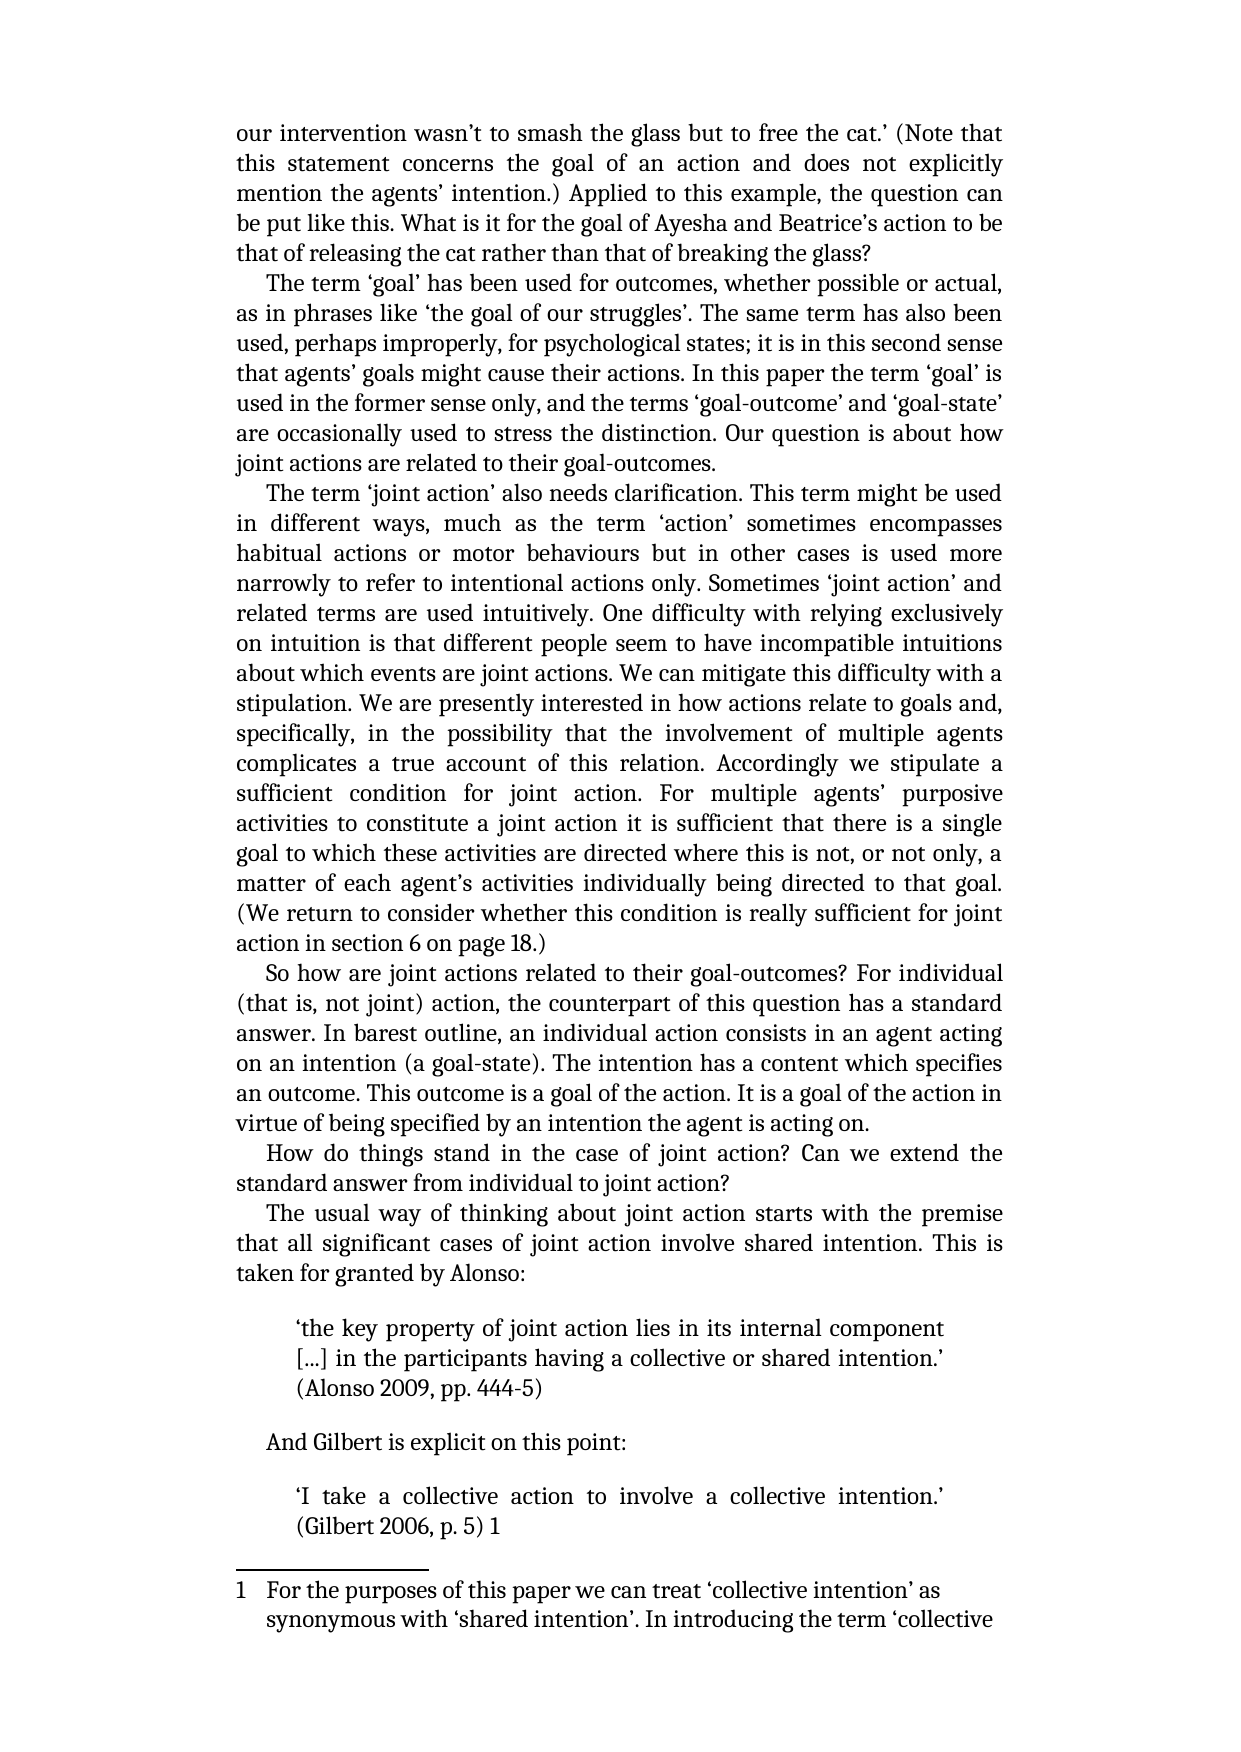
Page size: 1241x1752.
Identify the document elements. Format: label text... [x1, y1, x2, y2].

text ‘the key property of joint action lies in its internal component [...] in the participants having a collective or shared intention.’ (Alonso 2009 , pp. 444-5) [295, 1312, 945, 1402]
text And Gilbert is explicit on this point: [236, 1426, 1004, 1456]
text How do things stand in the case of joint action? Can we extend the standard answer from individual to joint action? [236, 1138, 1004, 1198]
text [236, 118, 1004, 268]
text The term ‘joint action’ also needs clarification. This term might be used in different ways, much as the term ‘action’ sometimes encompasses habitual actions or motor behaviours but in other cases is used more narrowly to refer to intentional actions only. Sometimes ‘joint action’ and related terms are used intuitively. One difficulty with relying exclusively on intuition is that different people seem to have incompatible intuitions about which events are joint actions. We can mitigate this difficulty with a stipulation. We are presently interested in how actions relate to goals and, specifically, in the possibility that the involvement of multiple agents complicates a true account of this relation. Accordingly we stipulate a sufficient condition for joint action. For multiple agents’ purposive activities to constitute a joint action it is sufficient that there is a single goal to which these activities are directed where this is not, or not only, a matter of each agent’s activities individually being directed to that goal. (We return to consider whether this condition is really sufficient for joint action in section 6 on page 18 .) [236, 478, 1004, 958]
text ‘I take a collective action to involve a collective intention.’ (Gilbert 2006 , p. 5) [295, 1481, 945, 1541]
text The usual way of thinking about joint action starts with the premise that all significant cases of joint action involve shared intention. This is taken for granted by Alonso: [236, 1198, 1004, 1288]
text The term ‘goal’ has been used for outcomes, whether possible or actual, as in phrases like ‘the goal of our struggles’. The same term has also been used, perhaps improperly, for psychological states; it is in this second sense that agents’ goals might cause their actions. In this paper the term ‘goal’ is used in the former sense only, and the terms ‘goal-outcome’ and ‘goal-state’ are occasionally used to stress the distinction. Our question is about how joint actions are related to their goal-outcomes. [236, 268, 1004, 478]
text So how are joint actions related to their goal-outcomes? For individual (that is, not joint) action, the counterpart of this question has a standard answer. In barest outline, an individual action consists in an agent acting on an intention (a goal-state). The intention has a content which specifies an outcome. This outcome is a goal of the action. It is a goal of the action in virtue of being specified by an intention the agent is acting on. [236, 958, 1004, 1138]
